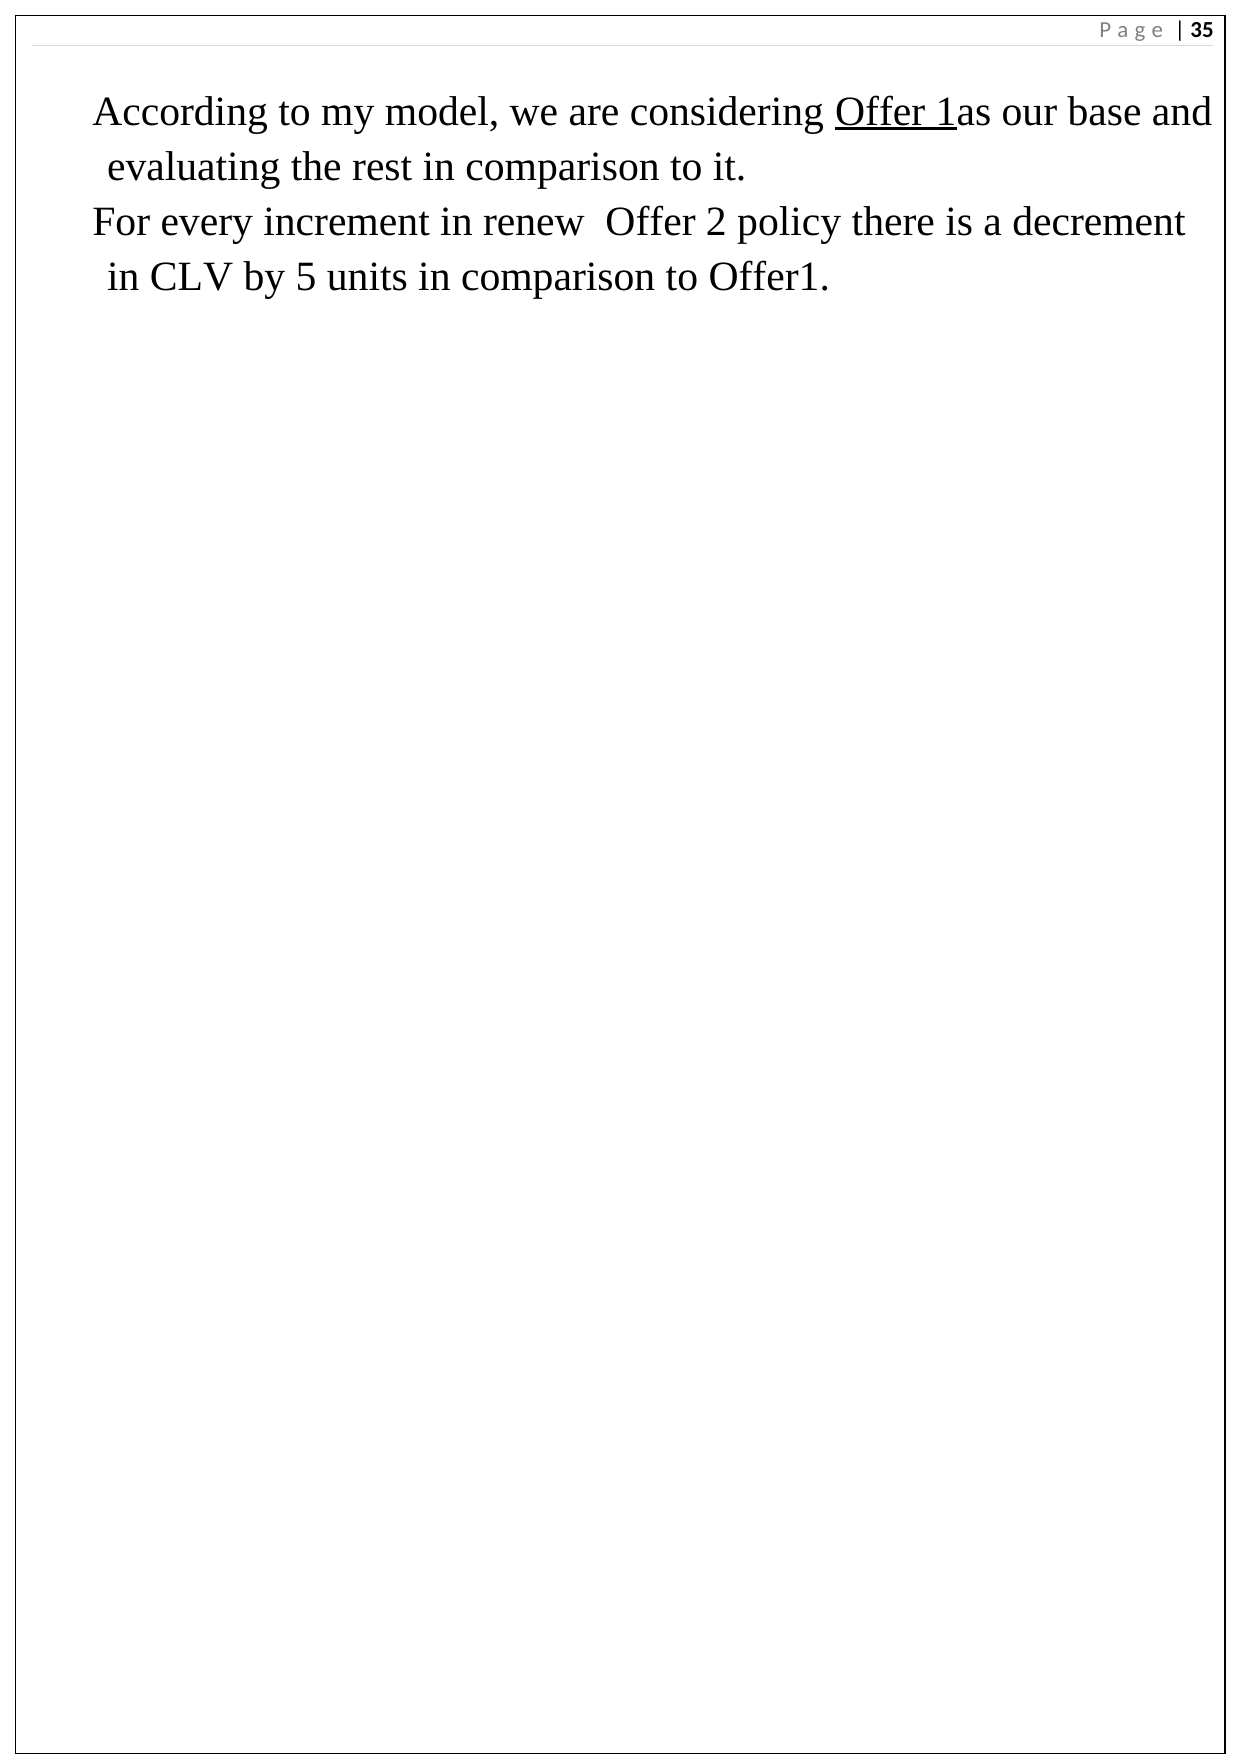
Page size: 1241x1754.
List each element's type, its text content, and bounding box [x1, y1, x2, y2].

list According to my model, we are considering Offer 1as our base and evaluating the rest in comparison to it. [92, 86, 1213, 189]
list For every increment in renew Offer 2 policy there is a decrement in CLV by 5 units in comparison to Offer1. [92, 196, 1213, 299]
